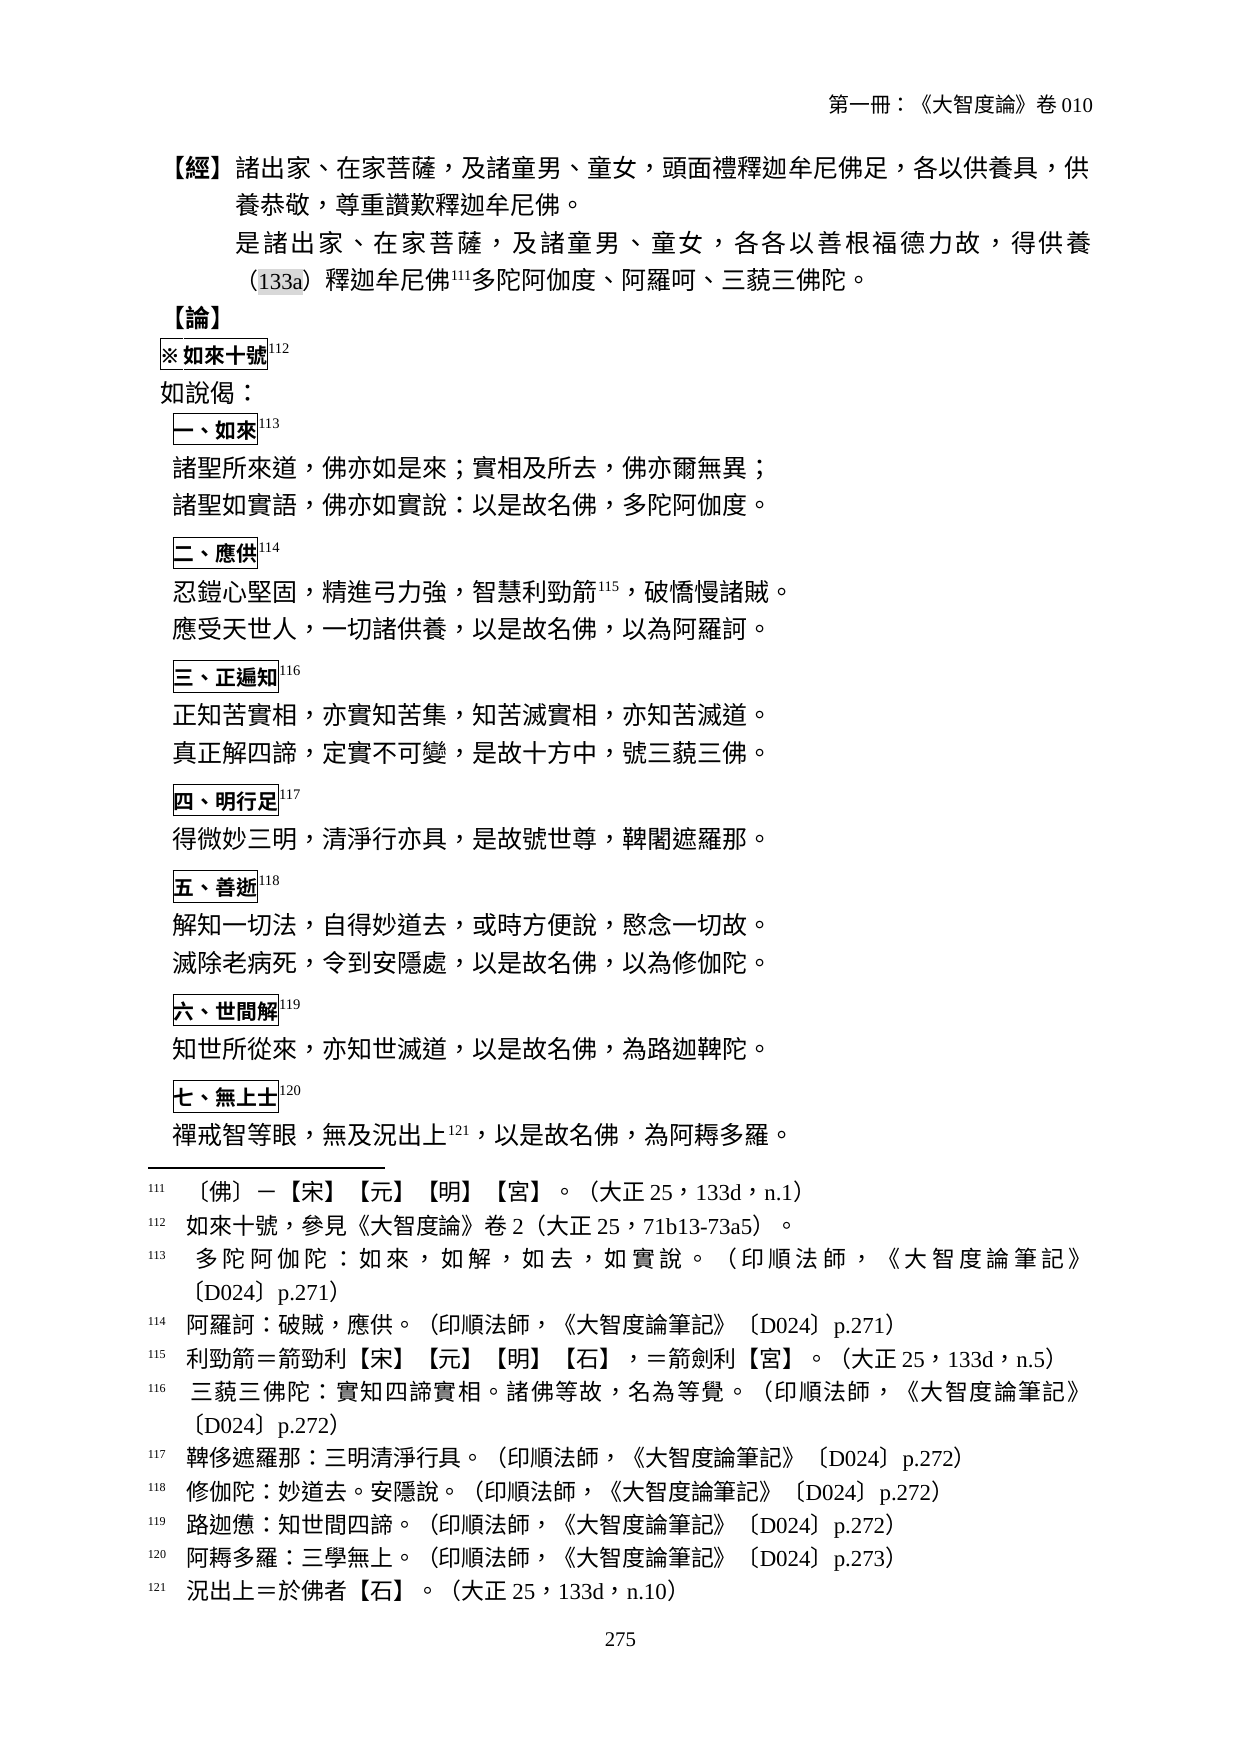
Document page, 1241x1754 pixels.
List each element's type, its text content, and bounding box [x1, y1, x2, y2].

text 諸聖所來道，佛亦如是來；實相及所去，佛亦爾無異； [173, 448, 1092, 485]
text 三、正遍知 [173, 658, 1092, 695]
text 五、善逝 [173, 868, 1092, 905]
text 禪戒智等眼，無及況出上，以是故名佛，為阿耨多羅。 [173, 1115, 1092, 1153]
text 忍鎧心堅固，精進弓力強，智慧利勁箭，破憍慢諸賊。 [173, 571, 1092, 609]
text 滅除老病死，令到安隱處，以是故名佛，以為修伽陀。 [173, 943, 1092, 980]
text 應受天世人，一切諸供養，以是故名佛，以為阿羅訶。 [173, 609, 1092, 646]
text 七、無上士 [173, 1078, 1092, 1115]
text 正知苦實相，亦實知苦集，知苦滅實相，亦知苦滅道。 [173, 695, 1092, 733]
text 真正解四諦，定實不可變，是故十方中，號三藐三佛。 [173, 733, 1092, 770]
text 得微妙三明，清淨行亦具，是故號世尊，鞞闍遮羅那。 [173, 819, 1092, 856]
text 二、應供 [173, 534, 1092, 571]
text 【論】 [160, 298, 1092, 335]
text 四、明行足 [173, 781, 1092, 819]
text 【經】諸出家、在家菩薩，及諸童男、童女，頭面禮釋迦牟尼佛足，各以供養具，供養恭敬，尊重讚歎釋迦牟尼佛。 [160, 148, 1092, 223]
text ※ 如來十號 [160, 335, 1092, 373]
text 如說偈： [160, 373, 1092, 410]
text 六、世間解 [173, 991, 1092, 1029]
text 解知一切法，自得妙道去，或時方便說，愍念一切故。 [173, 905, 1092, 943]
text 諸聖如實語，佛亦如實說：以是故名佛，多陀阿伽度。 [173, 485, 1092, 523]
text 知世所從來，亦知世滅道，以是故名佛，為路迦鞞陀。 [173, 1029, 1092, 1066]
text 一、如來 [173, 410, 1092, 448]
text 是諸出家、在家菩薩，及諸童男、童女，各各以善根福德力故，得供養（）釋迦牟尼佛多陀阿伽度、阿羅呵、三藐三佛陀。 [235, 223, 1092, 298]
